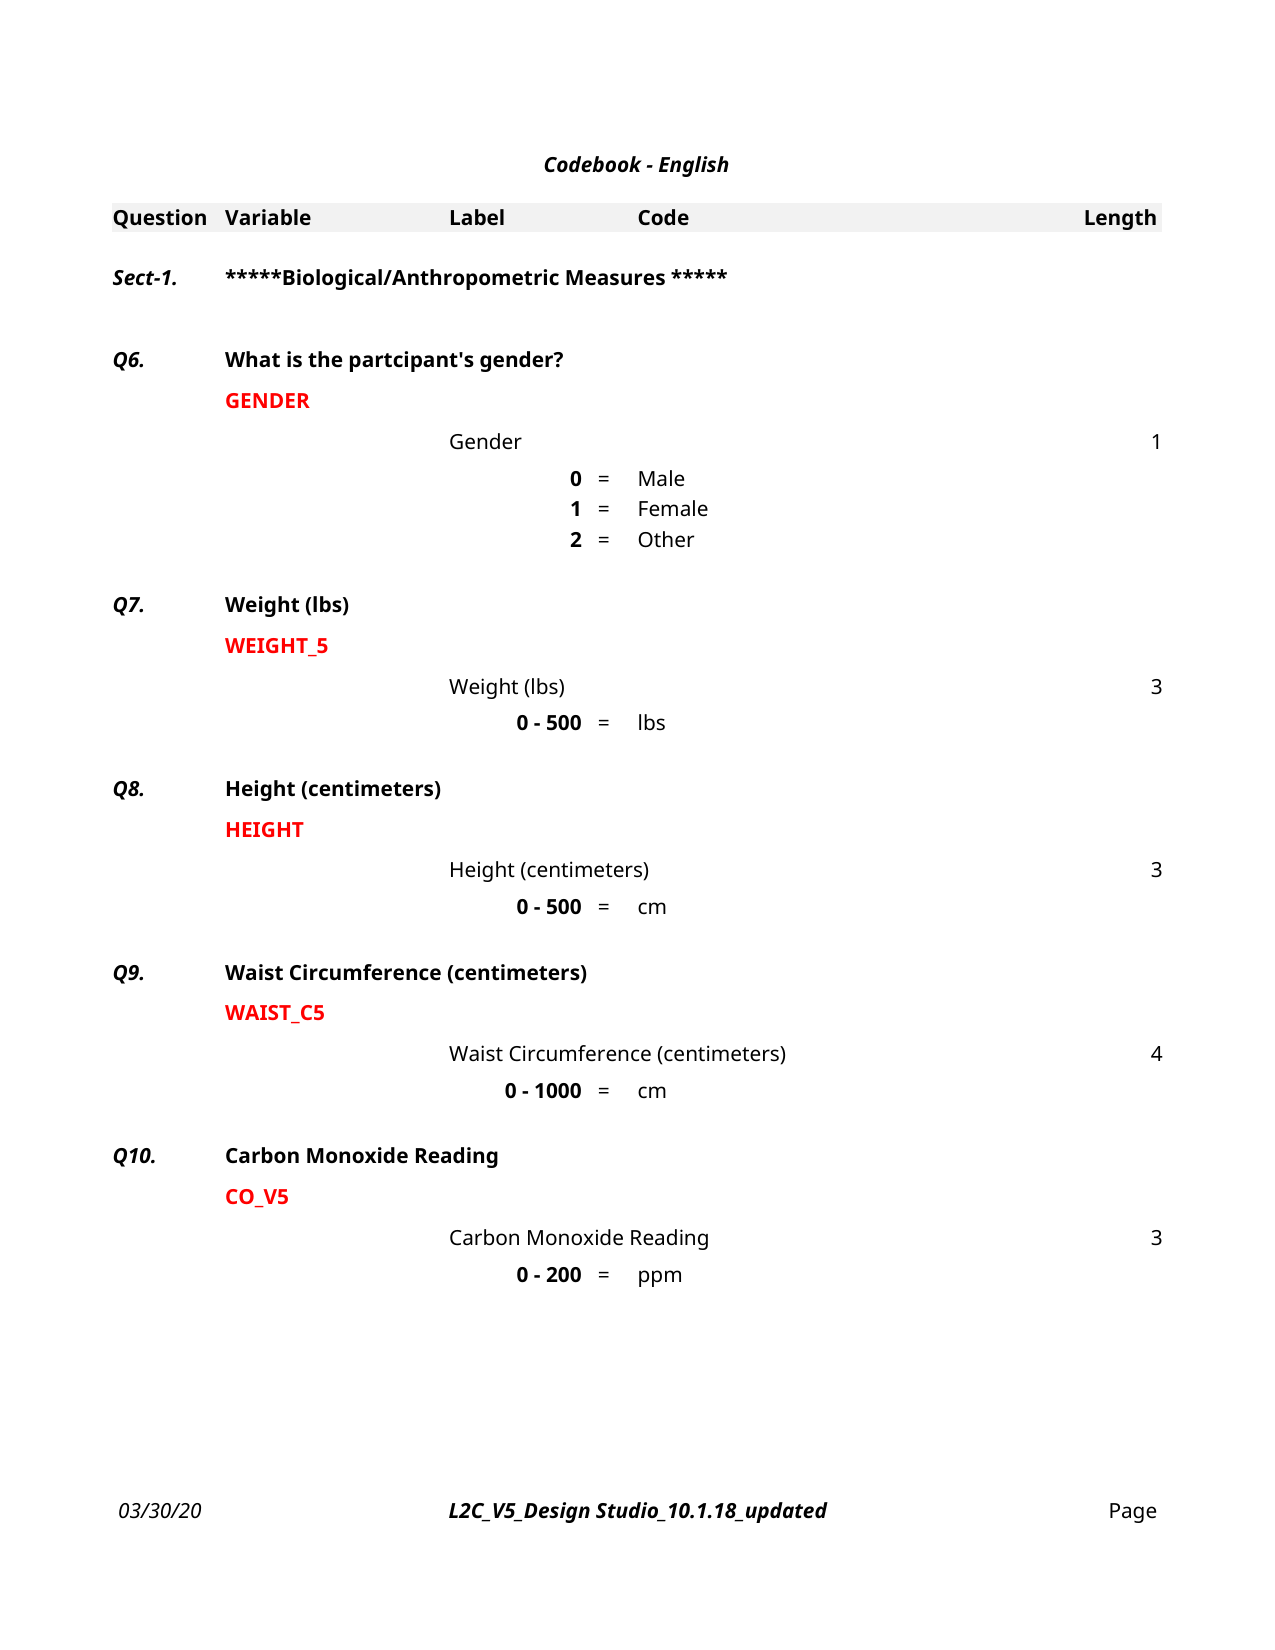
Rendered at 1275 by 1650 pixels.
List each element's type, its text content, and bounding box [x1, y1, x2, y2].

text 0 - 200 = ppm [112, 1260, 1162, 1288]
text WEIGHT_5 [225, 631, 1162, 659]
text 2 = Other [112, 525, 1162, 553]
text Q6. What is the partcipant's gender? [112, 345, 1162, 373]
text GENDER [225, 386, 1162, 414]
text 0 = Male [112, 464, 1162, 492]
text Q7. Weight (lbs) [112, 590, 1162, 618]
text CO_V5 [225, 1182, 1162, 1211]
text 0 - 500 = cm [112, 892, 1162, 921]
text Waist Circumference (centimeters) 4 [225, 1039, 1162, 1068]
text Weight (lbs) 3 [225, 672, 1162, 700]
text Q9. Waist Circumference (centimeters) [112, 958, 1162, 986]
text Q10. Carbon Monoxide Reading [112, 1141, 1162, 1170]
text Carbon Monoxide Reading 3 [225, 1223, 1162, 1252]
text 0 - 500 = lbs [112, 708, 1162, 737]
text 1 = Female [112, 494, 1162, 523]
text Height (centimeters) 3 [225, 856, 1162, 884]
text HEIGHT [225, 815, 1162, 843]
text Q8. Height (centimeters) [112, 774, 1162, 802]
text 0 - 1000 = cm [112, 1076, 1162, 1105]
text WAIST_C5 [225, 998, 1162, 1027]
text Gender 1 [225, 427, 1162, 455]
text Sect-1. *****Biological/Anthropometric Measures ***** [112, 263, 1162, 292]
